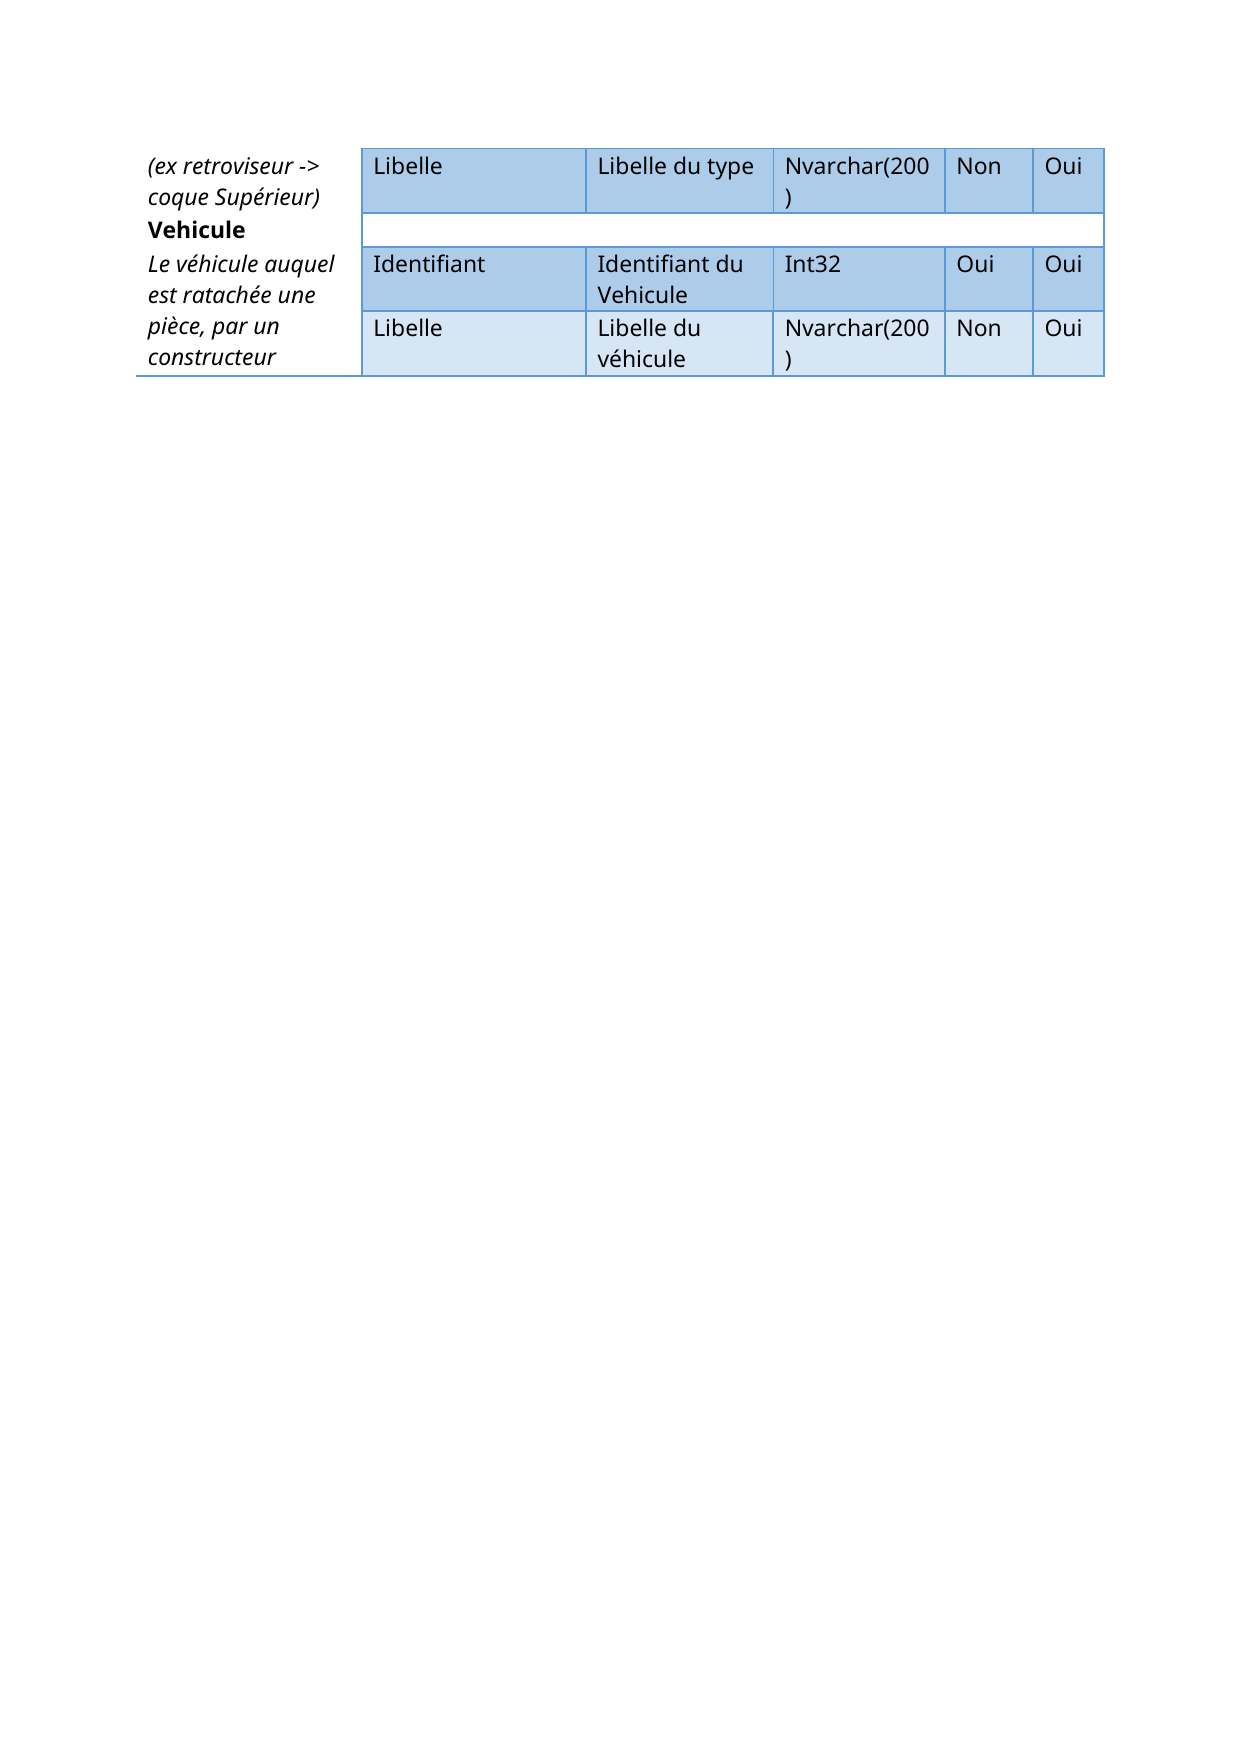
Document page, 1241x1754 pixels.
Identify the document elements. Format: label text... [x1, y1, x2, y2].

table_cell Oui [1034, 149, 1103, 212]
table_cell Le véhicule auquel est ratachée une pièce, par un constructeur [136, 246, 361, 375]
table_cell Int32 [774, 248, 944, 310]
table_cell Oui [1034, 312, 1103, 375]
table_cell [363, 214, 1103, 246]
table_cell Identifiant [363, 248, 585, 310]
table_cell Nvarchar(200) [774, 312, 944, 375]
table_cell Oui [946, 248, 1032, 310]
table_cell Libelle du type [587, 149, 773, 212]
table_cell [136, 148, 361, 212]
table_cell Nvarchar(200) [774, 149, 944, 212]
table_cell Oui [1034, 248, 1103, 310]
table_cell Libelle [363, 149, 585, 212]
table_cell Libelle [363, 312, 585, 375]
table_cell Non [946, 312, 1032, 375]
table_cell Non [946, 149, 1032, 212]
table_cell Libelle du véhicule [587, 312, 772, 375]
table_cell Vehicule [136, 212, 361, 246]
table_cell Identifiant du Vehicule [587, 248, 773, 310]
